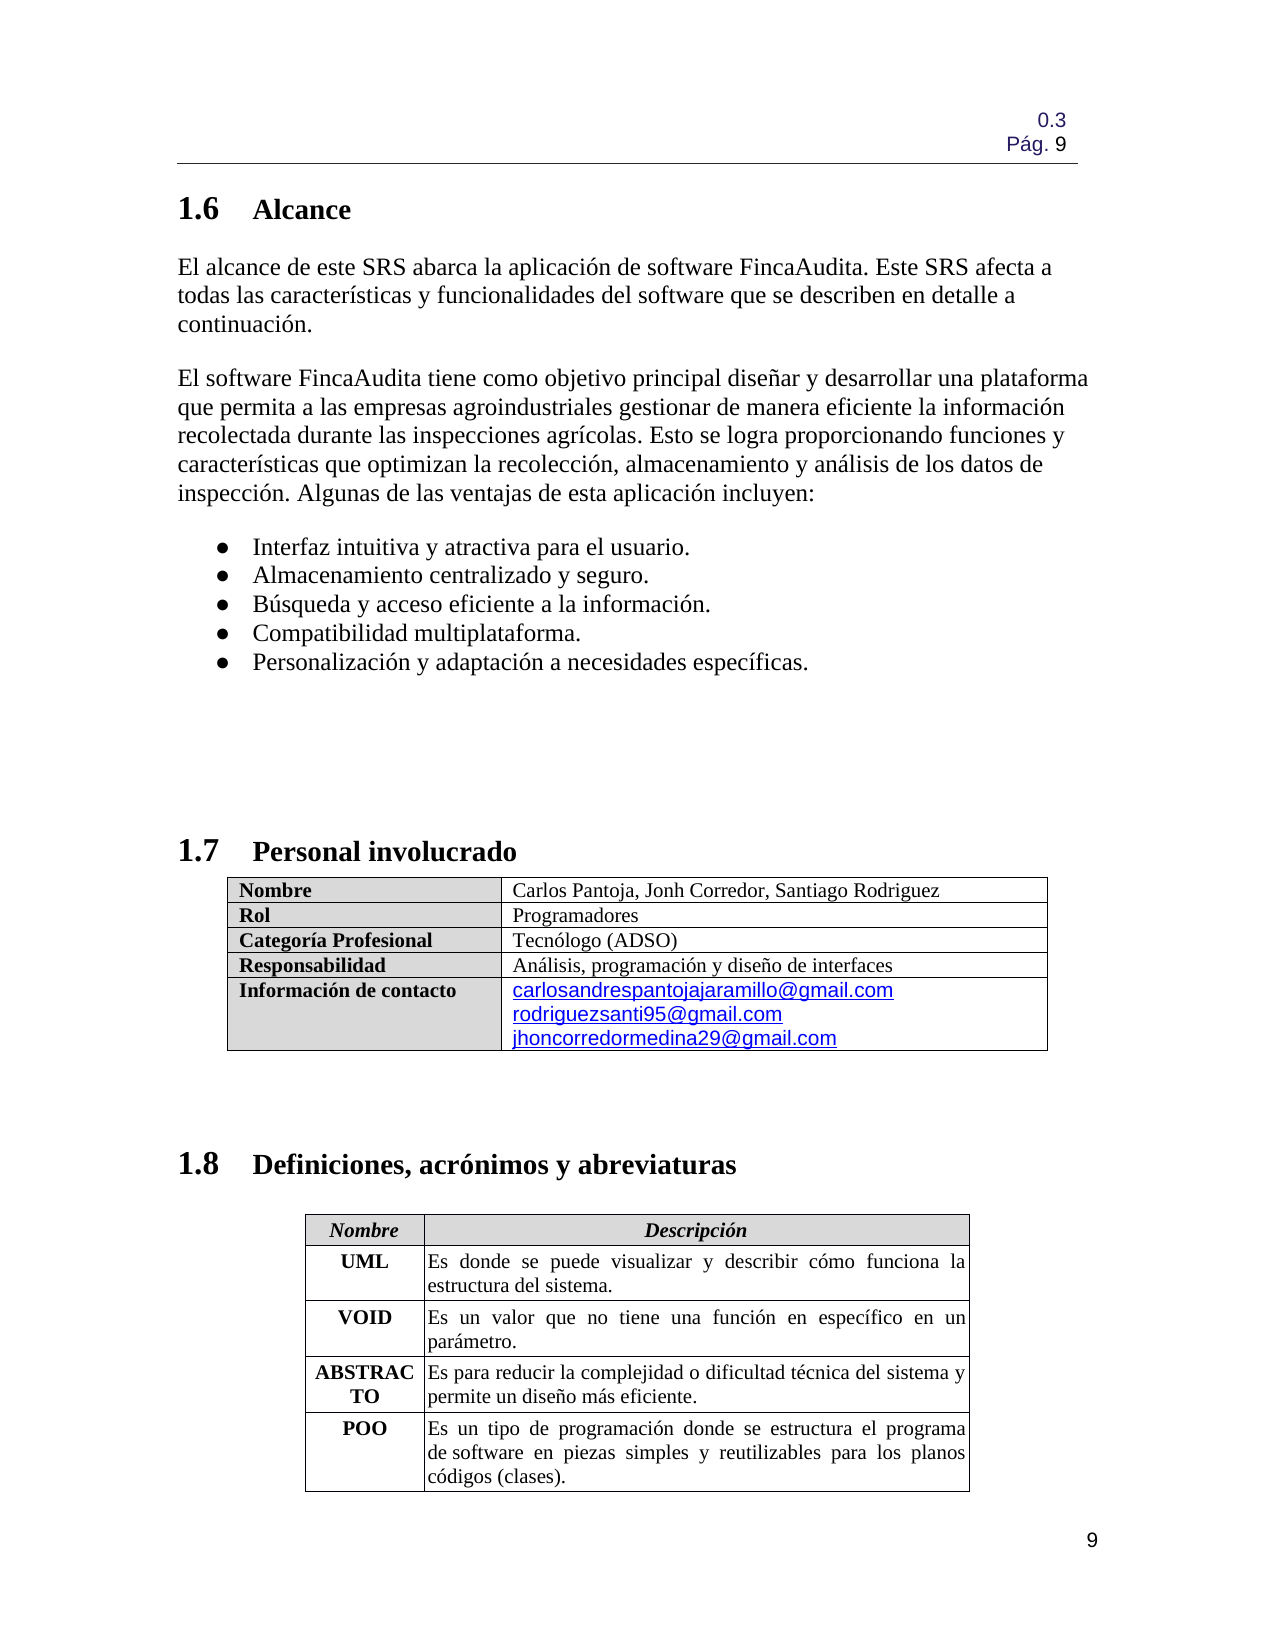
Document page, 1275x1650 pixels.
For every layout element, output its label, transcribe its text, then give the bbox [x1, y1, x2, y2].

text El alcance de este SRS abarca la aplicación de software FincaAudita. Este SRS afecta a todas las características y funcionalidades del software que se describen en detalle a continuación. [177, 252, 1098, 338]
list Almacenamiento centralizado y seguro. [215, 560, 1098, 589]
table_cell ABSTRACTO [306, 1357, 424, 1412]
text El software FincaAudita tiene como objetivo principal diseñar y desarrollar una plataforma que permita a las empresas agroindustriales gestionar de manera eficiente la información recolectada durante las inspecciones agrícolas. Esto se logra proporcionando funciones y características que optimizan la recolección, almacenamiento y análisis de los datos de inspección. Algunas de las ventajas de esta aplicación incluyen: [177, 363, 1098, 507]
table_cell Es un tipo de programación donde se estructura el programa de software en piezas simples y reutilizables para los planos códigos (clases). [425, 1413, 969, 1491]
table_cell Es para reducir la complejidad o dificultad técnica del sistema y permite un diseño más eficiente. [425, 1357, 969, 1412]
list Interfaz intuitiva y atractiva para el usuario. [215, 532, 1098, 560]
list Alcance [177, 188, 1098, 227]
list Personal involucrado [177, 830, 1098, 868]
table_cell Información de contacto [228, 978, 501, 1050]
list Búsqueda y acceso eficiente a la información. [215, 589, 1098, 618]
table_cell carlosandrespantojajaramillo@gmail.com rodriguezsanti95@gmail.com jhoncorredormedina29@gmail.com [502, 978, 1047, 1050]
table_header Carlos Pantoja, Jonh Corredor, Santiago Rodriguez [502, 878, 1047, 902]
table_cell Es un valor que no tiene una función en específico en un parámetro. [425, 1301, 969, 1356]
table_cell VOID [306, 1301, 424, 1356]
table_header Nombre [228, 878, 501, 902]
table_cell Tecnólogo (ADSO) [502, 928, 1047, 952]
table_cell Rol [228, 903, 501, 927]
table_cell POO [306, 1413, 424, 1491]
list Personalización y adaptación a necesidades específicas. [215, 647, 1098, 675]
table_cell Categoría Profesional [228, 928, 501, 952]
list Compatibilidad multiplataforma. [215, 618, 1098, 647]
table_cell Es donde se puede visualizar y describir cómo funciona la estructura del sistema. [425, 1246, 969, 1300]
table_cell UML [306, 1246, 424, 1300]
table_cell Análisis, programación y diseño de interfaces [502, 953, 1047, 977]
table_cell Programadores [502, 903, 1047, 927]
table_header Descripción [425, 1215, 969, 1245]
table_header Nombre [306, 1215, 424, 1245]
list Definiciones, acrónimos y abreviaturas [177, 1143, 1098, 1181]
table_cell Responsabilidad [228, 953, 501, 977]
